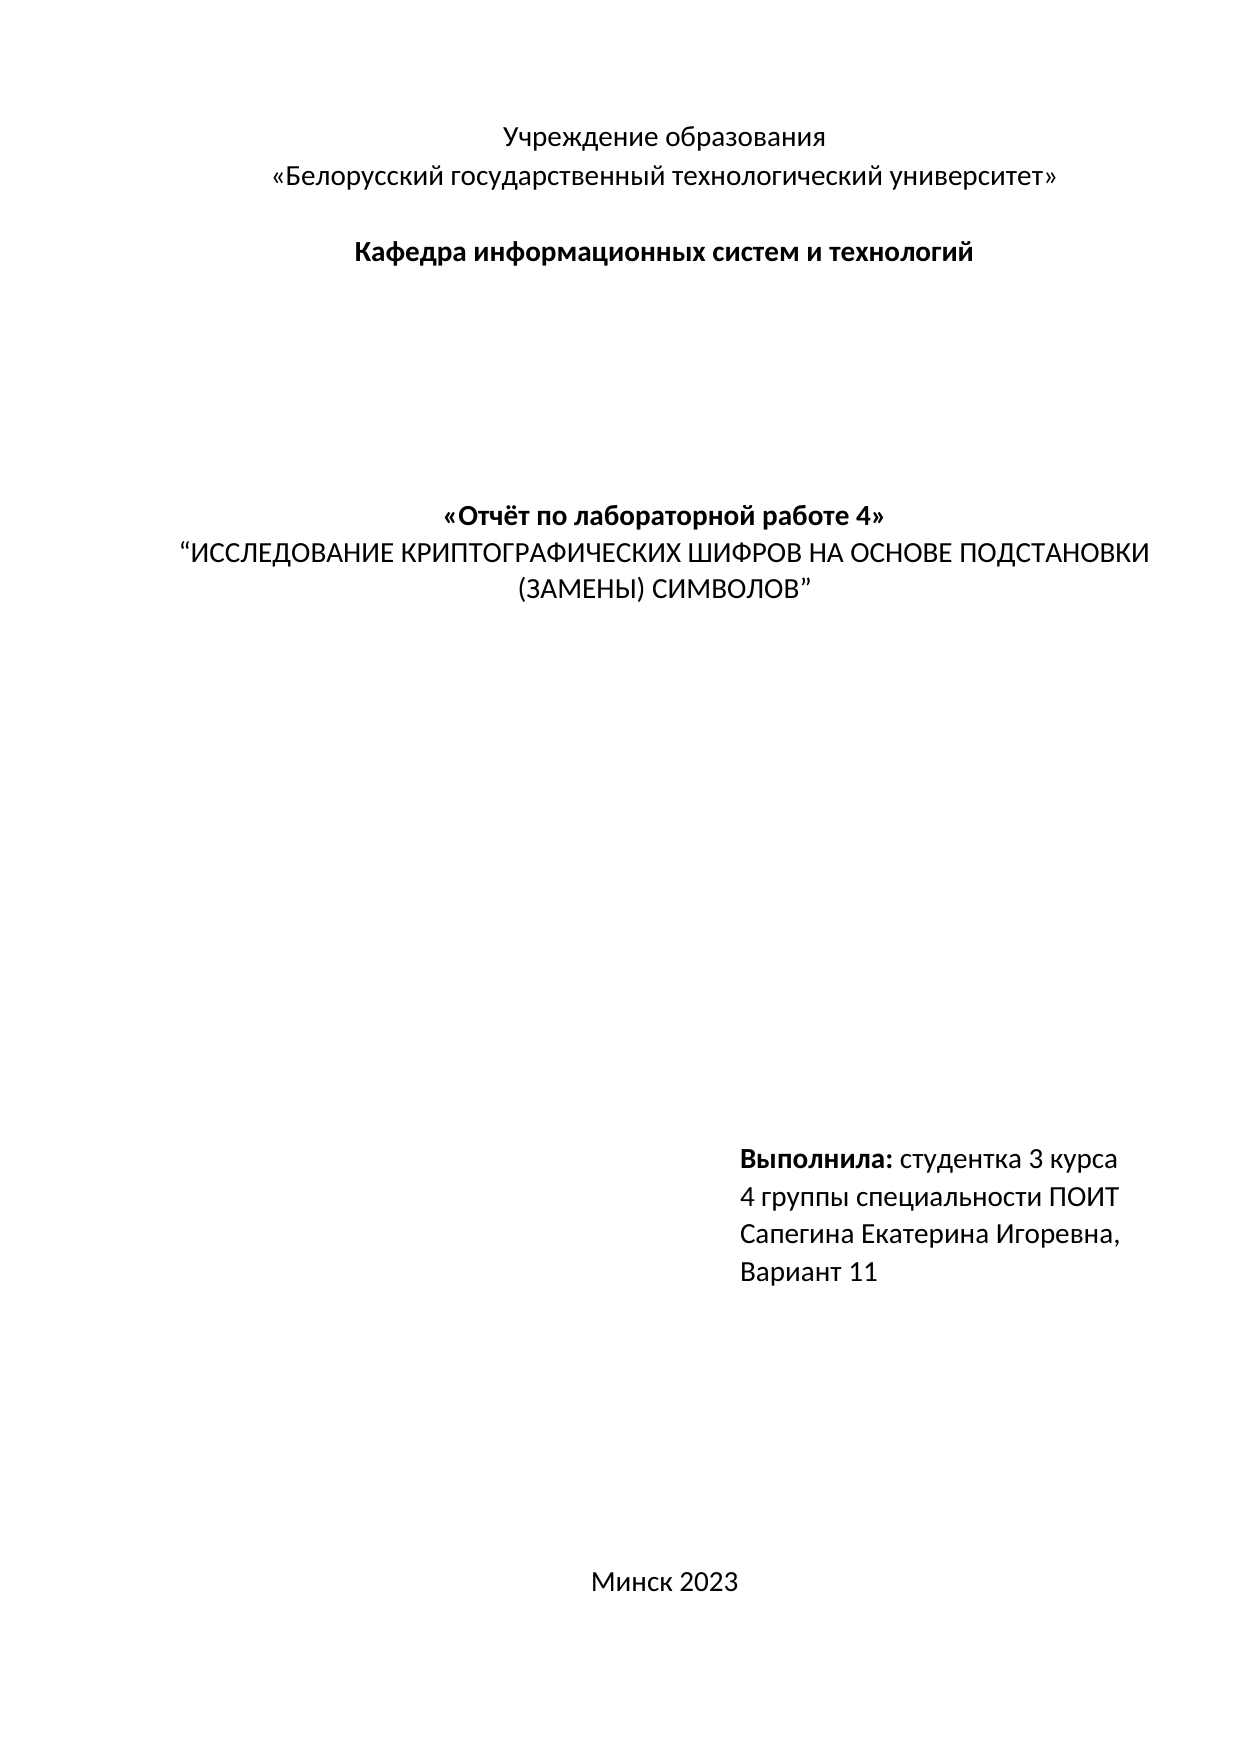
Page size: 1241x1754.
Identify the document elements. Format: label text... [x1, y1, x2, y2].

text Вариант 11 [740, 1253, 1152, 1289]
text Сапегина Екатерина Игоревна, [740, 1215, 1152, 1251]
text «Отчёт по лабораторной работе 4» [177, 497, 1152, 532]
text Выполнила: студентка 3 курса [740, 1140, 1152, 1176]
text Кафедра информационных систем и технологий [177, 233, 1152, 268]
text Учреждение образования [177, 118, 1152, 154]
text Минск 2023 [177, 1563, 1152, 1598]
text 4 группы специальности ПОИТ [740, 1178, 1152, 1213]
text “ИССЛЕДОВАНИЕ КРИПТОГРАФИЧЕСКИХ ШИФРОВ НА ОСНОВЕ ПОДСТАНОВКИ (ЗАМЕНЫ) СИМВОЛОВ” [177, 534, 1152, 606]
text «Белорусский государственный технологический университет» [177, 157, 1152, 193]
